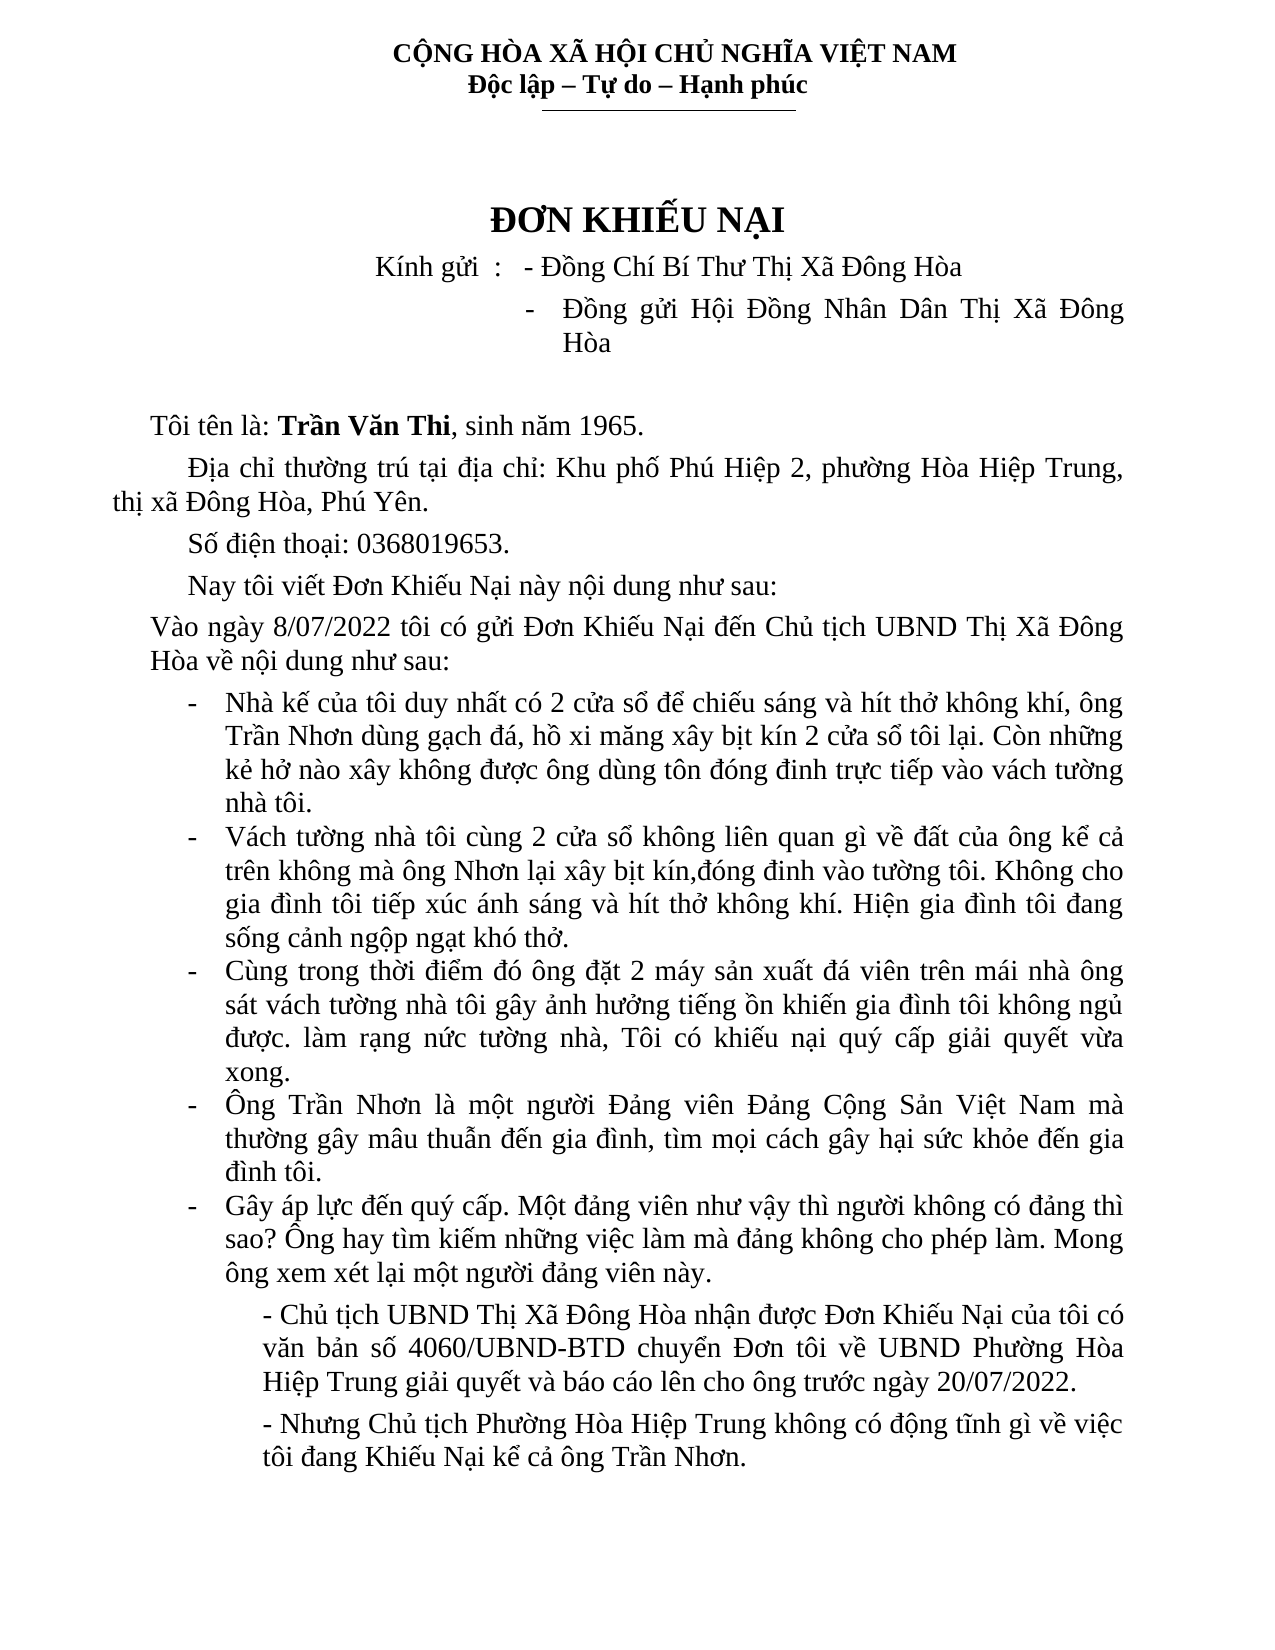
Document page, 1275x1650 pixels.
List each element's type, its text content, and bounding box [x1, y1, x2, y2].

list Đồng gửi Hội Đồng Nhân Dân Thị Xã Đông Hòa [525, 291, 1125, 358]
list Cùng trong thời điểm đó ông đặt 2 máy sản xuất đá viên trên mái nhà ông sát vách tường nhà tôi gây ảnh hưởng tiếng ồn khiến gia đình tôi không ngủ được. làm rạng nức tường nhà, Tôi có khiếu nại quý cấp giải quyết vừa xong. [187, 953, 1125, 1087]
list Gây áp lực đến quý cấp. Một đảng viên như vậy thì người không có đảng thì sao? Ông hay tìm kiếm những việc làm mà đảng không cho phép làm. Mong ông xem xét lại một người đảng viên này. [187, 1188, 1125, 1289]
text CỘNG HÒA XÃ HỘI CHỦ NGHĨA VIỆT [225, 37, 1125, 69]
text - Nhưng Chủ tịch Phường Hòa Hiệp Trung không có động tĩnh gì về việc tôi đang Khiếu Nại kể cả ông Trần Nhơn. [262, 1406, 1125, 1473]
text Tôi tên là: Trần Văn Thi, sinh năm 1965. [150, 408, 1125, 442]
text Kính gửi : - Đồng Chí Bí Thư Thị Xã Đông Hòa [375, 249, 1125, 283]
text Nay tôi viết Đơn Khiếu Nại này nội dung như sau: [112, 568, 1125, 601]
list Ông Trần Nhơn là một người Đảng viên Đảng Cộng Sản Việt Nam mà thường gây mâu thuẫn đến gia đình, tìm mọi cách gây hại sức khỏe đến gia đình tôi. [187, 1087, 1125, 1188]
text Vào ngày 8/07/2022 tôi có gửi Đơn Khiếu Nại đến Chủ tịch UBND Thị Xã Đông Hòa về nội dung như sau: [150, 609, 1125, 677]
text ĐƠN KHIẾU NẠI [150, 198, 1125, 241]
list Vách tường nhà tôi cùng 2 cửa sổ không liên quan gì về đất của ông kể cả trên không mà ông Nhơn lại xây bịt kín,đóng đinh vào tường tôi. Không cho gia đình tôi tiếp xúc ánh sáng và hít thở không khí. Hiện gia đình tôi đang sống cảnh ngộp ngạt khó thở. [187, 819, 1125, 953]
list Nhà kế của tôi duy nhất có 2 cửa sổ để chiếu sáng và hít thở không khí, ông Trần Nhơn dùng gạch đá, hồ xi măng xây bịt kín 2 cửa sổ tôi lại. Còn những kẻ hở nào xây không được ông dùng tôn đóng đinh trực tiếp vào vách tường nhà tôi. [187, 685, 1125, 819]
text Số điện thoại: 0368019653. [112, 526, 1125, 559]
text Độc lập – Tự do – Hạnh phúc [150, 69, 1125, 100]
text - Chủ tịch UBND Thị Xã Đông Hòa nhận được Đơn Khiếu Nại của tôi có văn bản số 4060/UBND-BTD chuyển Đơn tôi về UBND Phường Hòa Hiệp Trung giải quyết và báo cáo lên cho ông trước ngày 20/07/2022. [262, 1297, 1125, 1398]
text Địa chỉ thường trú tại địa chỉ: Khu phố Phú Hiệp 2, phường Hòa Hiệp Trung, thị xã Đông Hòa, Phú Yên. [112, 450, 1125, 517]
